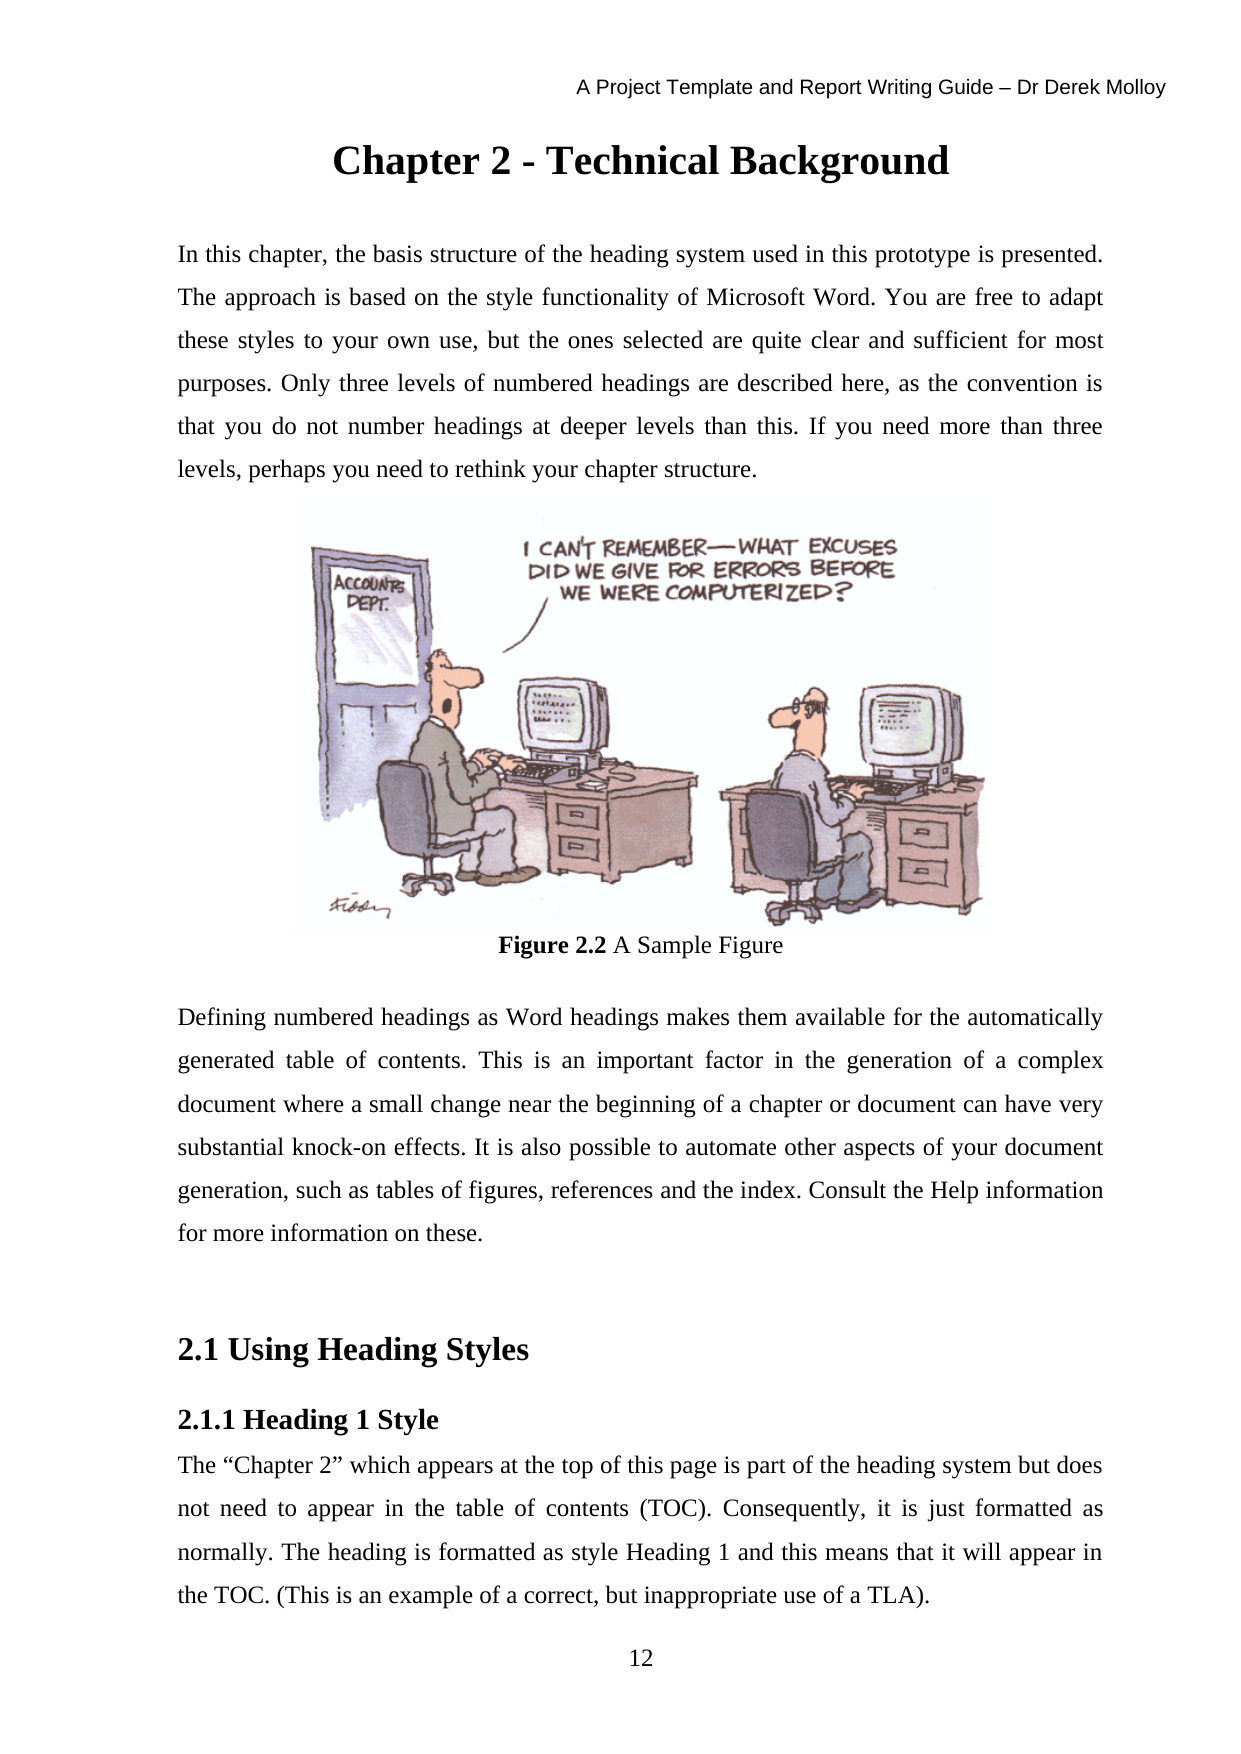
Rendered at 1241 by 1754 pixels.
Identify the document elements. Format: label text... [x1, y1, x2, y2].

subtitle 2.1 Using Heading Styles [177, 1329, 1104, 1368]
picture [296, 497, 986, 931]
subtitle Chapter 2 - Technical Background [177, 136, 1104, 184]
text The “Chapter 2” which appears at the top of this page is part of the heading system but does not need to appear in the table of contents (TOC). Consequently, it is just formatted as normally. The heading is formatted as style Heading 1 and this means that it will appear in the TOC. (This is an example of a correct, but inappropriate use of a TLA). [177, 1450, 1104, 1608]
text In this chapter, the basis structure of the heading system used in this prototype is presented. The approach is based on the style functionality of Microsoft Word. You are free to adapt these styles to your own use, but the ones selected are quite clear and sufficient for most purposes. Only three levels of numbered headings are described here, as the convention is that you do not number headings at deeper levels than this. If you need more than three levels, perhaps you need to rethink your chapter structure. [177, 239, 1104, 483]
subtitle 2.1.1 Heading 1 Style [177, 1402, 1104, 1436]
text Defining numbered headings as Word headings makes them available for the automatically generated table of contents. This is an important factor in the generation of a complex document where a small change near the beginning of a chapter or document can have very substantial knock-on effects. It is also possible to automate other aspects of your document generation, such as tables of figures, references and the index. Consult the Help information for more information on these. [177, 1002, 1104, 1247]
